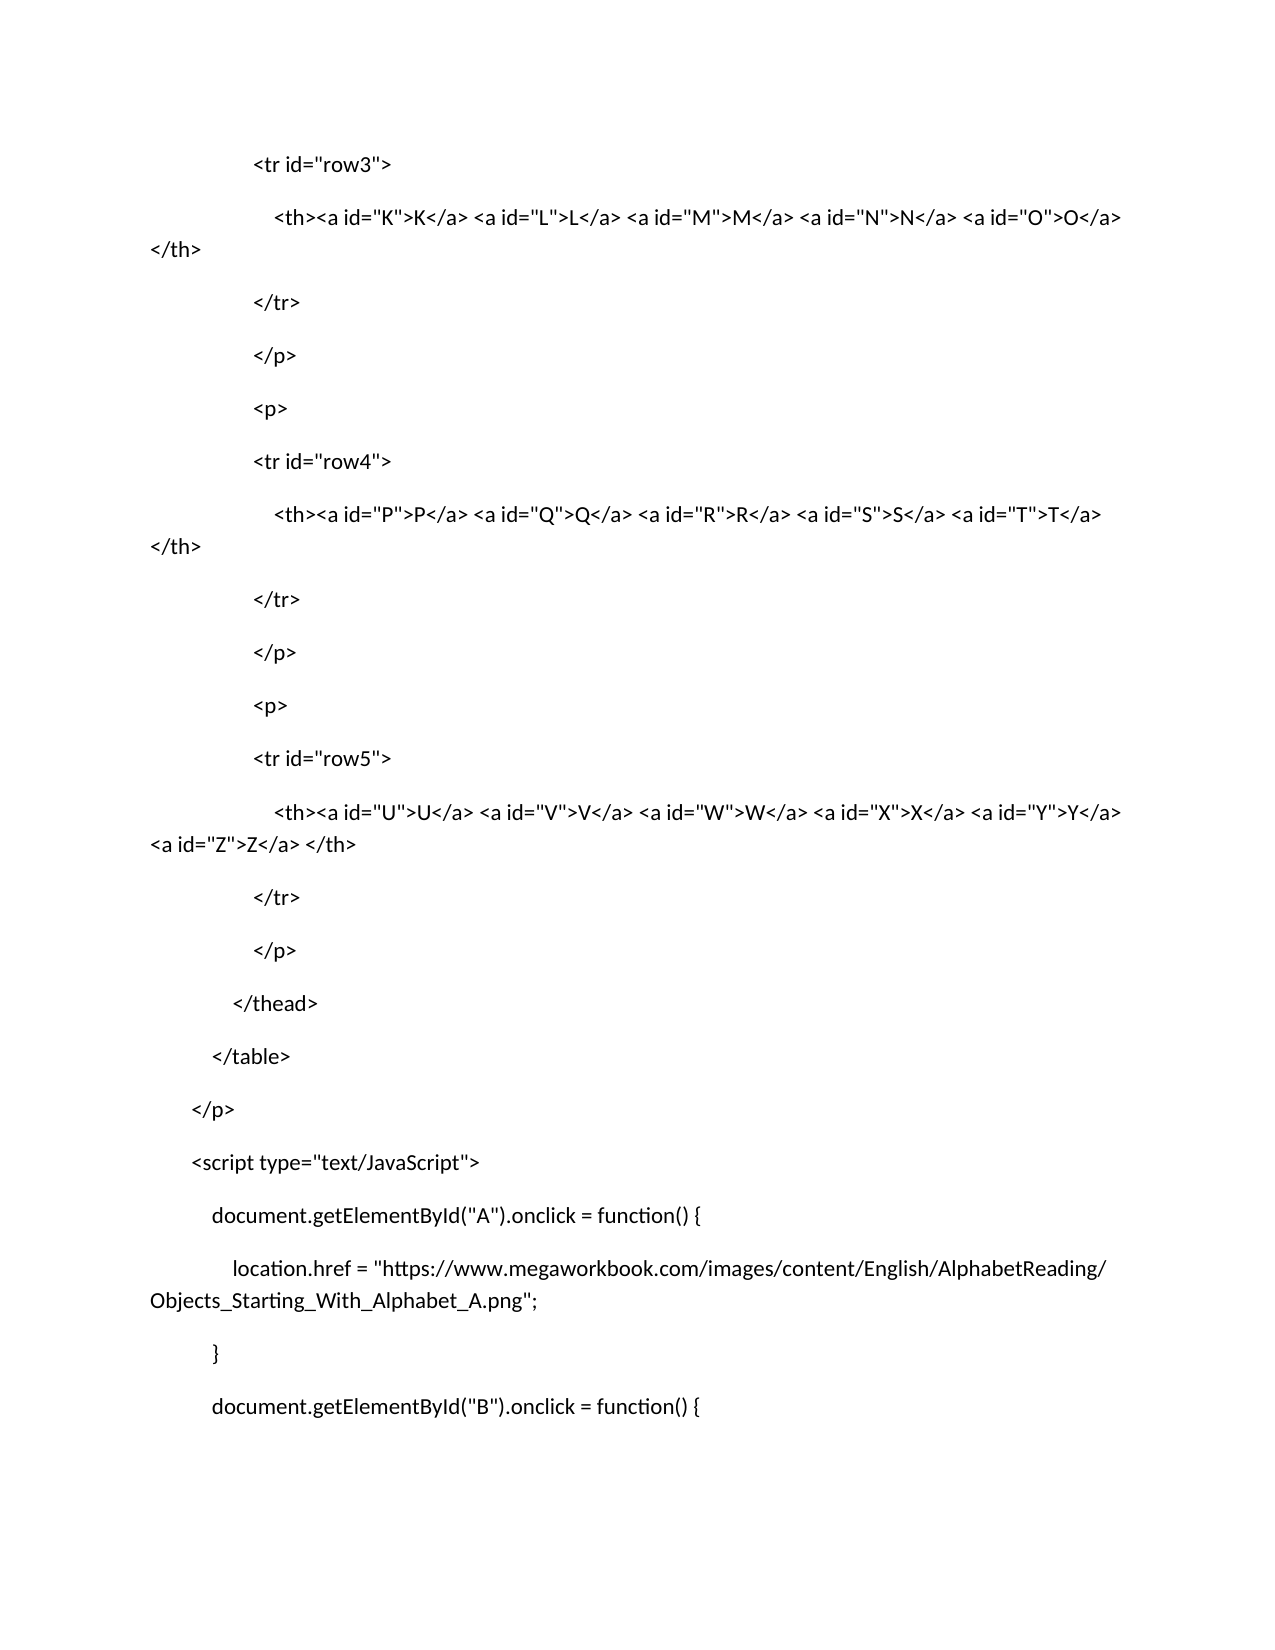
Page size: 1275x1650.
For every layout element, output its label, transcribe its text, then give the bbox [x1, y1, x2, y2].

text location.href = "https://www.megaworkbook.com/images/content/English/AlphabetReading/Objects_Starting_With_Alphabet_A.png"; [150, 1254, 1125, 1314]
text </thead> [150, 989, 1125, 1017]
text </tr> [150, 288, 1125, 316]
text <tr id="row3"> [150, 150, 1125, 178]
text <script type="text/JavaScript"> [150, 1148, 1125, 1176]
text <p> [150, 394, 1125, 422]
text </p> [150, 1095, 1125, 1123]
text </tr> [150, 883, 1125, 911]
text </p> [150, 341, 1125, 369]
text <th><a id="K">K</a> <a id="L">L</a> <a id="M">M</a> <a id="N">N</a> <a id="O">O</a> </th> [150, 203, 1125, 263]
text } [150, 1339, 1125, 1367]
text </tr> [150, 586, 1125, 613]
text document.getElementById("A").onclick = function() { [150, 1201, 1125, 1229]
text document.getElementById("B").onclick = function() { [150, 1392, 1125, 1420]
text <tr id="row5"> [150, 744, 1125, 773]
text </p> [150, 638, 1125, 667]
text <th><a id="P">P</a> <a id="Q">Q</a> <a id="R">R</a> <a id="S">S</a> <a id="T">T</a> </th> [150, 500, 1125, 561]
text </p> [150, 936, 1125, 964]
text <th><a id="U">U</a> <a id="V">V</a> <a id="W">W</a> <a id="X">X</a> <a id="Y">Y</a> <a id="Z">Z</a> </th> [150, 798, 1125, 858]
text </table> [150, 1042, 1125, 1070]
text <p> [150, 692, 1125, 719]
text <tr id="row4"> [150, 447, 1125, 475]
